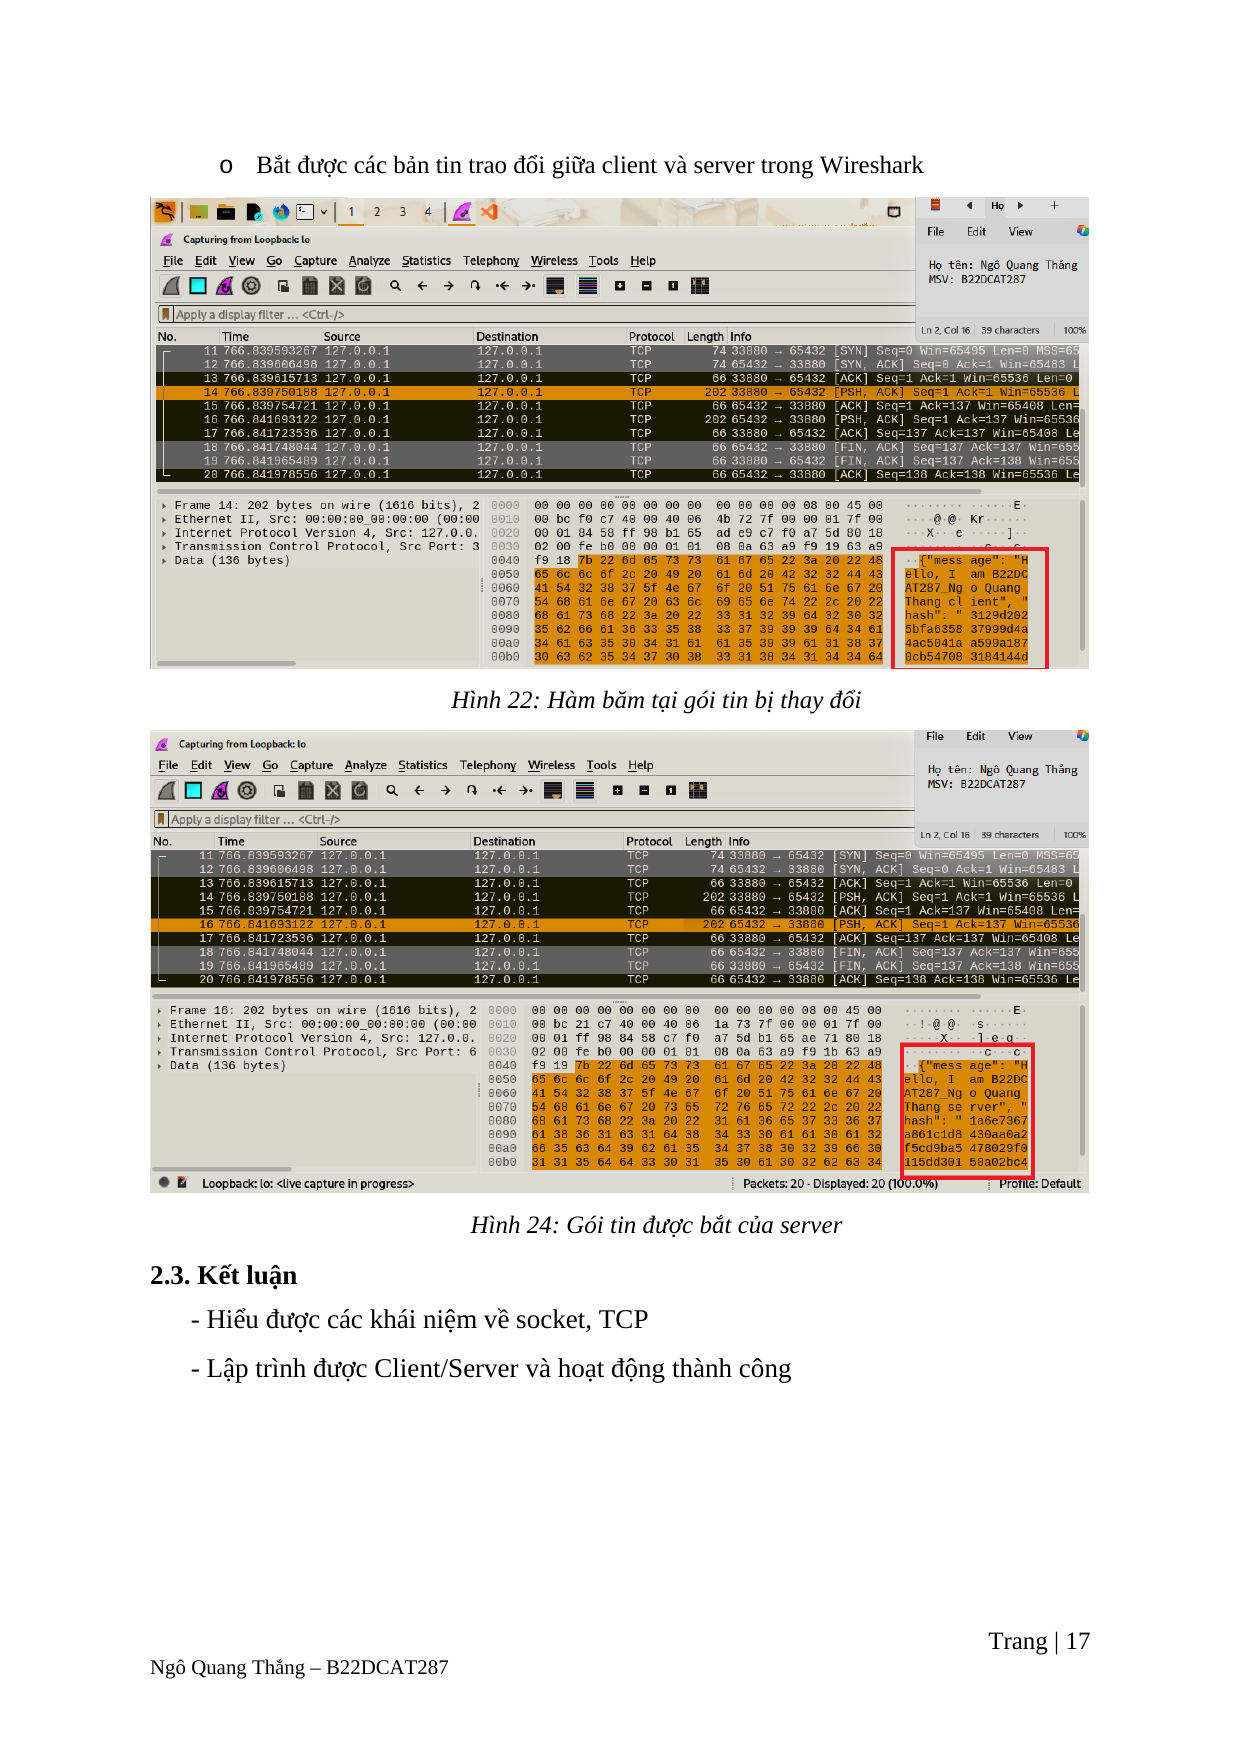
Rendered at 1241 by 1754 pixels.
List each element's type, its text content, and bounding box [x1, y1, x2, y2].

text Hình 24: Gói tin được bắt của server [225, 1210, 1090, 1238]
text - Lập trình được Client/Server và hoạt động thành công [150, 1352, 1090, 1383]
subtitle 2.3. Kết luận [150, 1259, 1090, 1291]
text Hình 22: Hàm băm tại gói tin bị thay đổi [225, 685, 1090, 714]
picture [150, 730, 1089, 1193]
picture [150, 197, 1089, 669]
text - Hiểu được các khái niệm về socket, TCP [150, 1303, 1090, 1335]
list Bắt được các bản tin trao đổi giữa client và server trong Wireshark [219, 150, 1090, 181]
